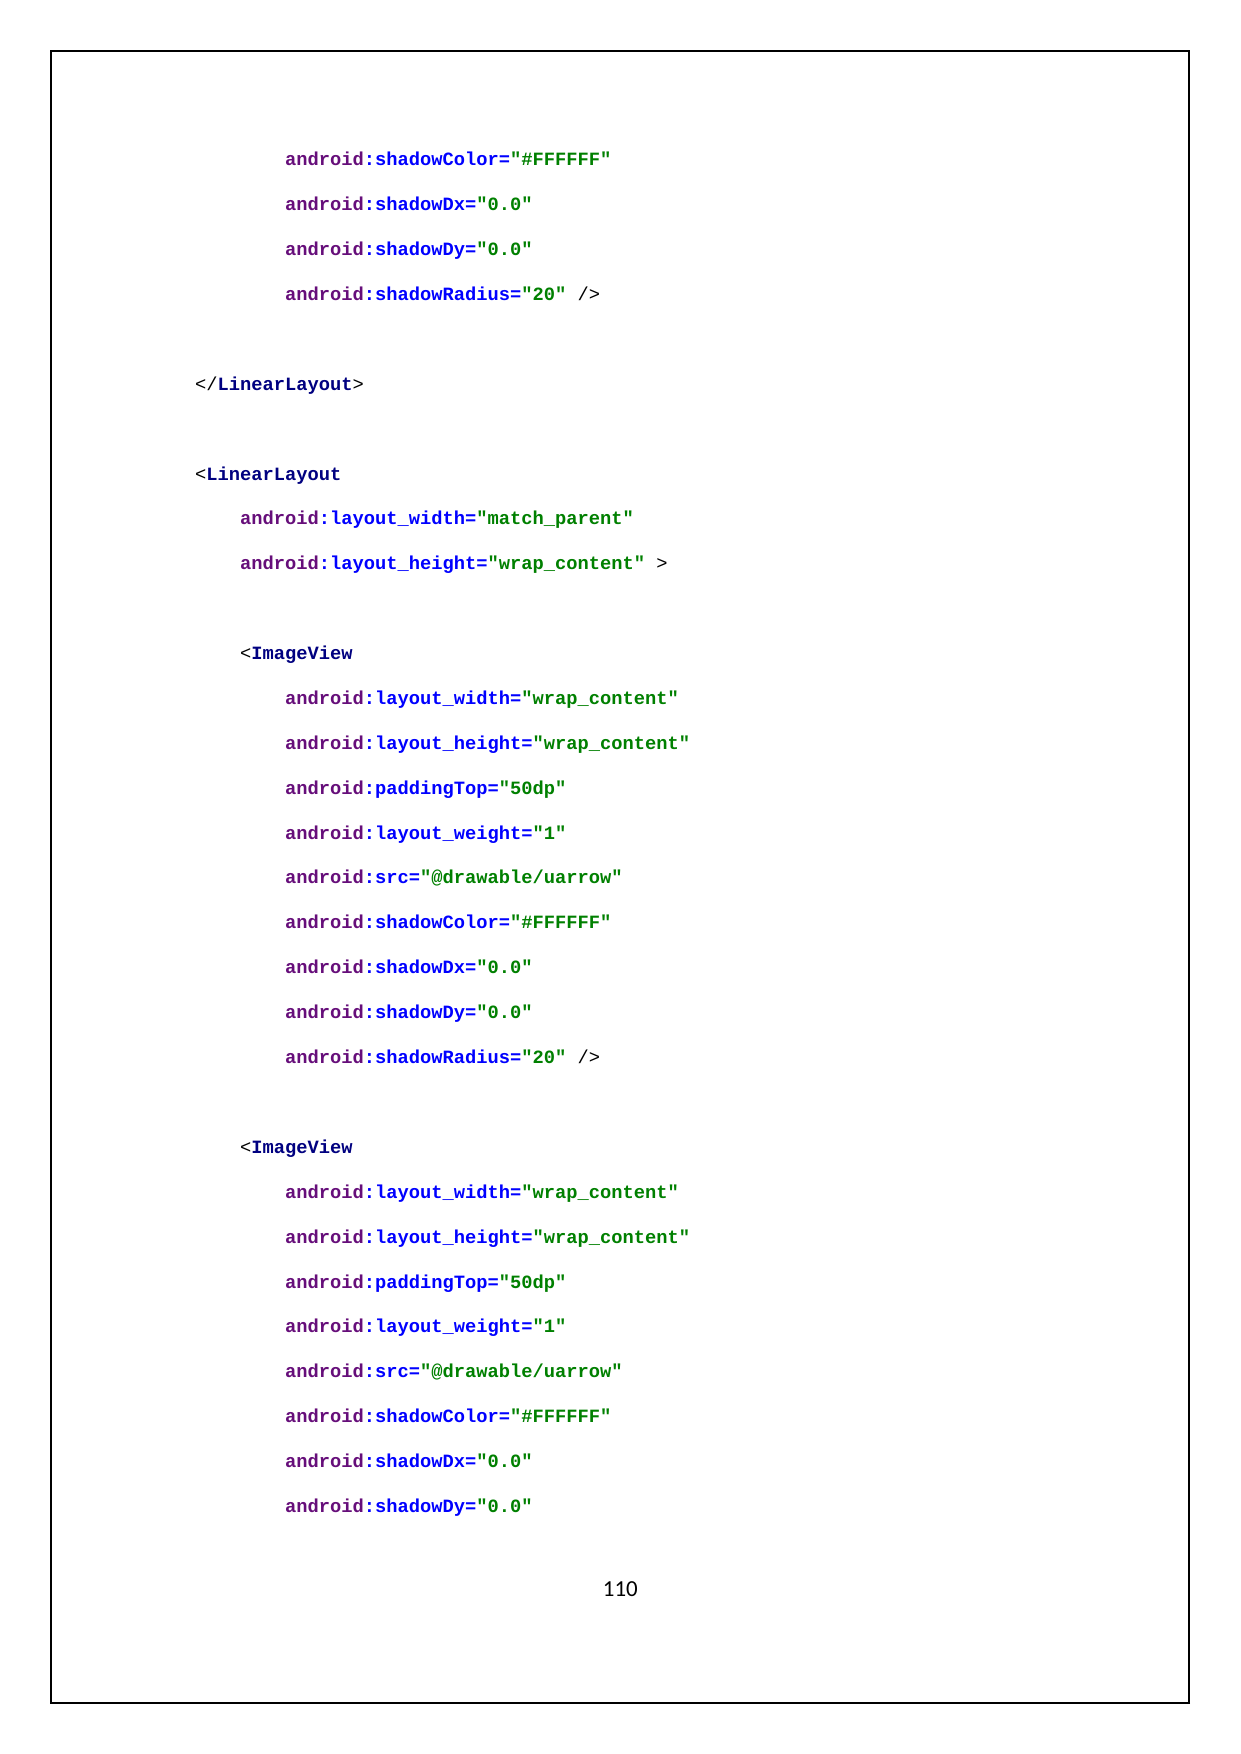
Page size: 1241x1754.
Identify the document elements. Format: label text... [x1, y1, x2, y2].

text android:shadowDy="0.0" [150, 240, 1090, 285]
text <LinearLayout [150, 464, 1090, 509]
text android:shadowColor="#FFFFFF" [150, 913, 1090, 958]
text android:src="@drawable/uarrow" [150, 868, 1090, 913]
text android:src="@drawable/uarrow" [150, 1362, 1090, 1407]
text <ImageView [150, 1138, 1090, 1183]
text android:paddingTop="50dp" [150, 1272, 1090, 1317]
text android:layout_weight="1" [150, 1317, 1090, 1362]
text android:layout_height="wrap_content" > [150, 554, 1090, 599]
text android:shadowDx="0.0" [150, 958, 1090, 1003]
text android:layout_width="wrap_content" [150, 1183, 1090, 1227]
text android:shadowDy="0.0" [150, 1003, 1090, 1048]
text android:paddingTop="50dp" [150, 778, 1090, 823]
text android:shadowDy="0.0" [150, 1497, 1090, 1542]
text android:shadowColor="#FFFFFF" [150, 1407, 1090, 1452]
text android:layout_height="wrap_content" [150, 1227, 1090, 1272]
text </LinearLayout> [150, 374, 1090, 419]
text android:layout_height="wrap_content" [150, 734, 1090, 778]
text android:shadowDx="0.0" [150, 195, 1090, 240]
text android:layout_width="match_parent" [150, 509, 1090, 554]
text android:shadowRadius="20" /> [150, 1048, 1090, 1093]
text android:layout_weight="1" [150, 823, 1090, 868]
text android:shadowColor="#FFFFFF" [150, 150, 1090, 195]
text android:shadowDx="0.0" [150, 1452, 1090, 1497]
text android:shadowRadius="20" /> [150, 285, 1090, 329]
text android:layout_width="wrap_content" [150, 689, 1090, 734]
text <ImageView [150, 644, 1090, 689]
